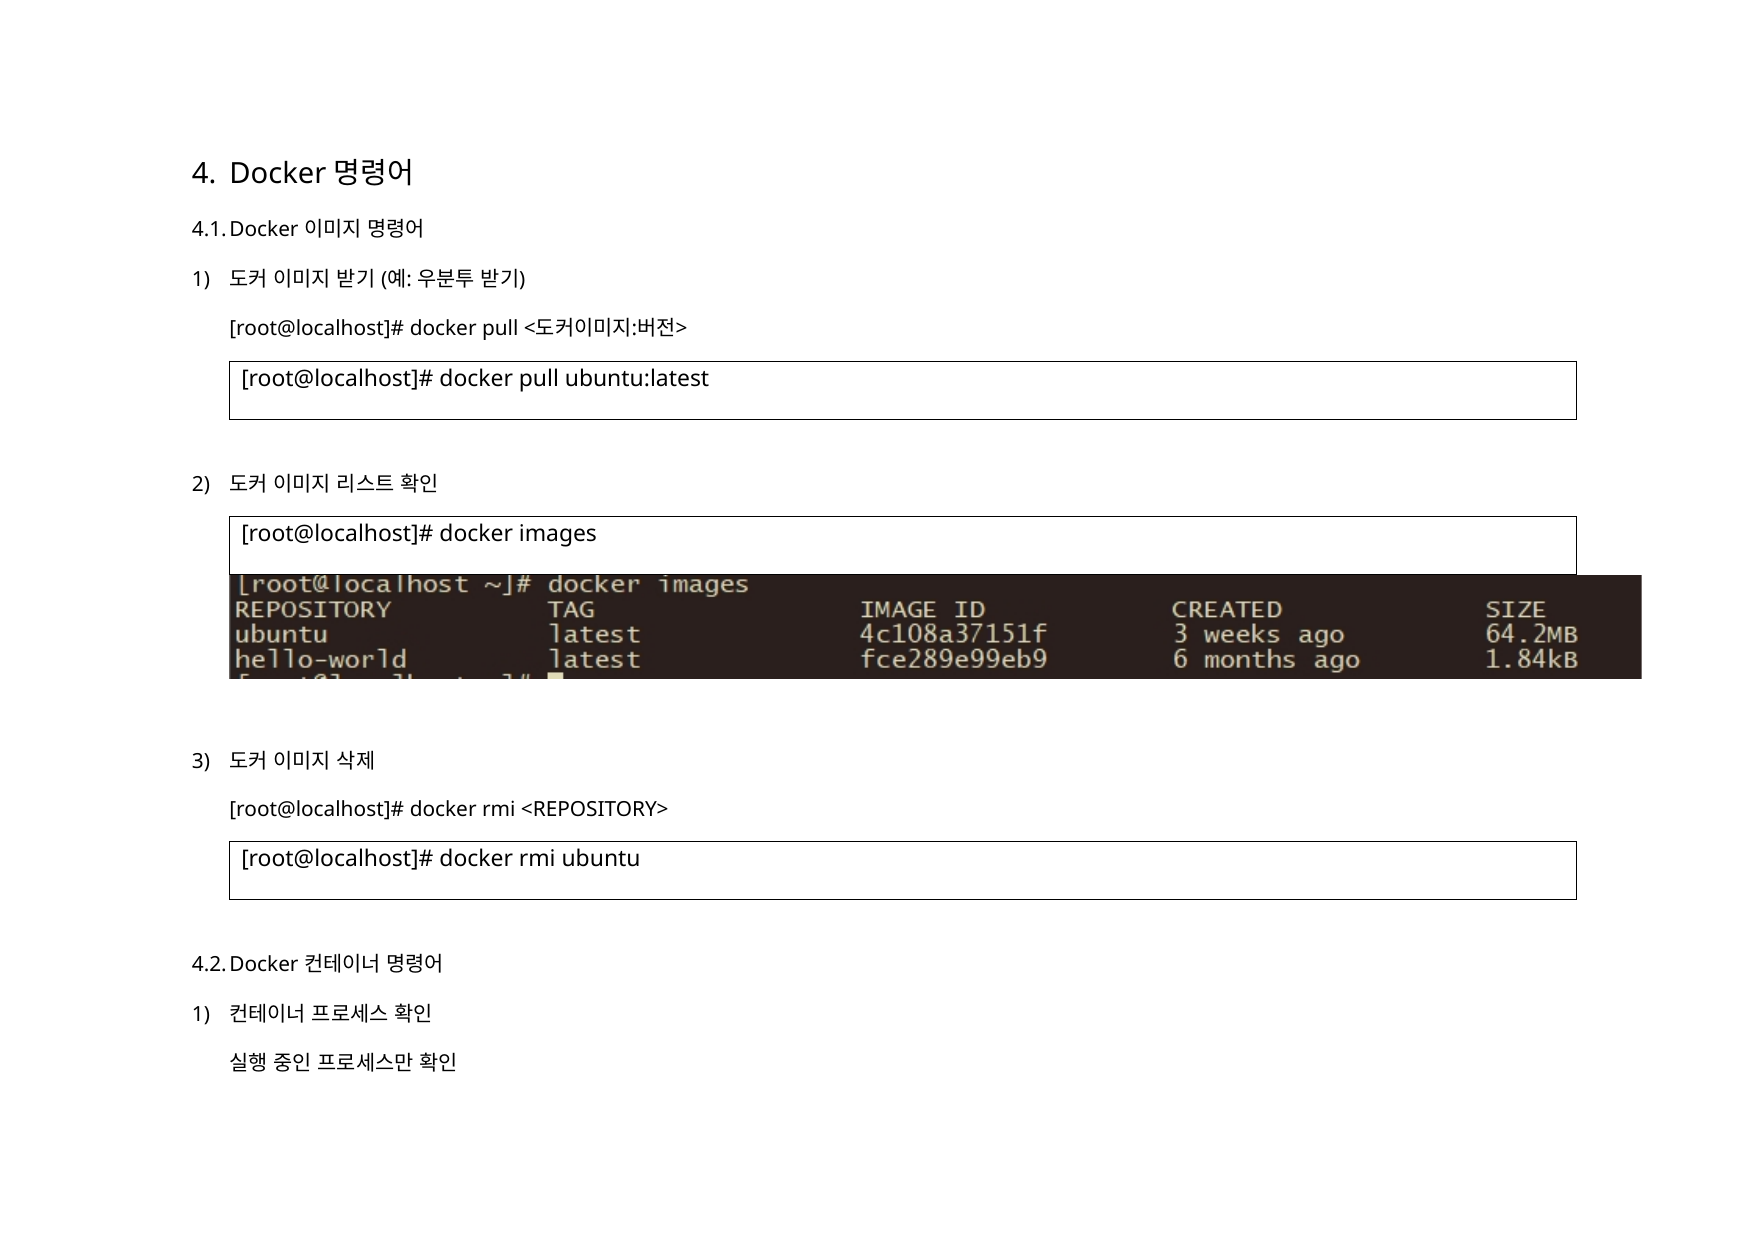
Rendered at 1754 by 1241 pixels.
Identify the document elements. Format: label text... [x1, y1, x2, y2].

list 실행 중인 프로세스만 확인 [229, 1046, 1577, 1077]
subtitle Docker 이미지 명령어 [192, 212, 1577, 243]
list 도커 이미지 받기 (예: 우분투 받기) [192, 262, 1577, 292]
subtitle Docker 컨테이너 명령어 [192, 948, 1577, 978]
table_header [root@localhost]# docker images [230, 517, 1576, 574]
picture [229, 575, 1642, 679]
list [root@localhost]# docker pull <도커이미지:버전> [229, 311, 1577, 341]
list [root@localhost]# docker rmi <REPOSITORY> [229, 794, 1577, 822]
list 도커 이미지 리스트 확인 [192, 467, 1577, 497]
table_header [root@localhost]# docker rmi ubuntu [230, 842, 1576, 899]
table_header [root@localhost]# docker pull ubuntu:latest [230, 362, 1576, 418]
subtitle Docker 명령어 [192, 150, 1577, 192]
list 도커 이미지 삭제 [192, 744, 1577, 775]
list 컨테이너 프로세스 확인 [192, 997, 1577, 1027]
